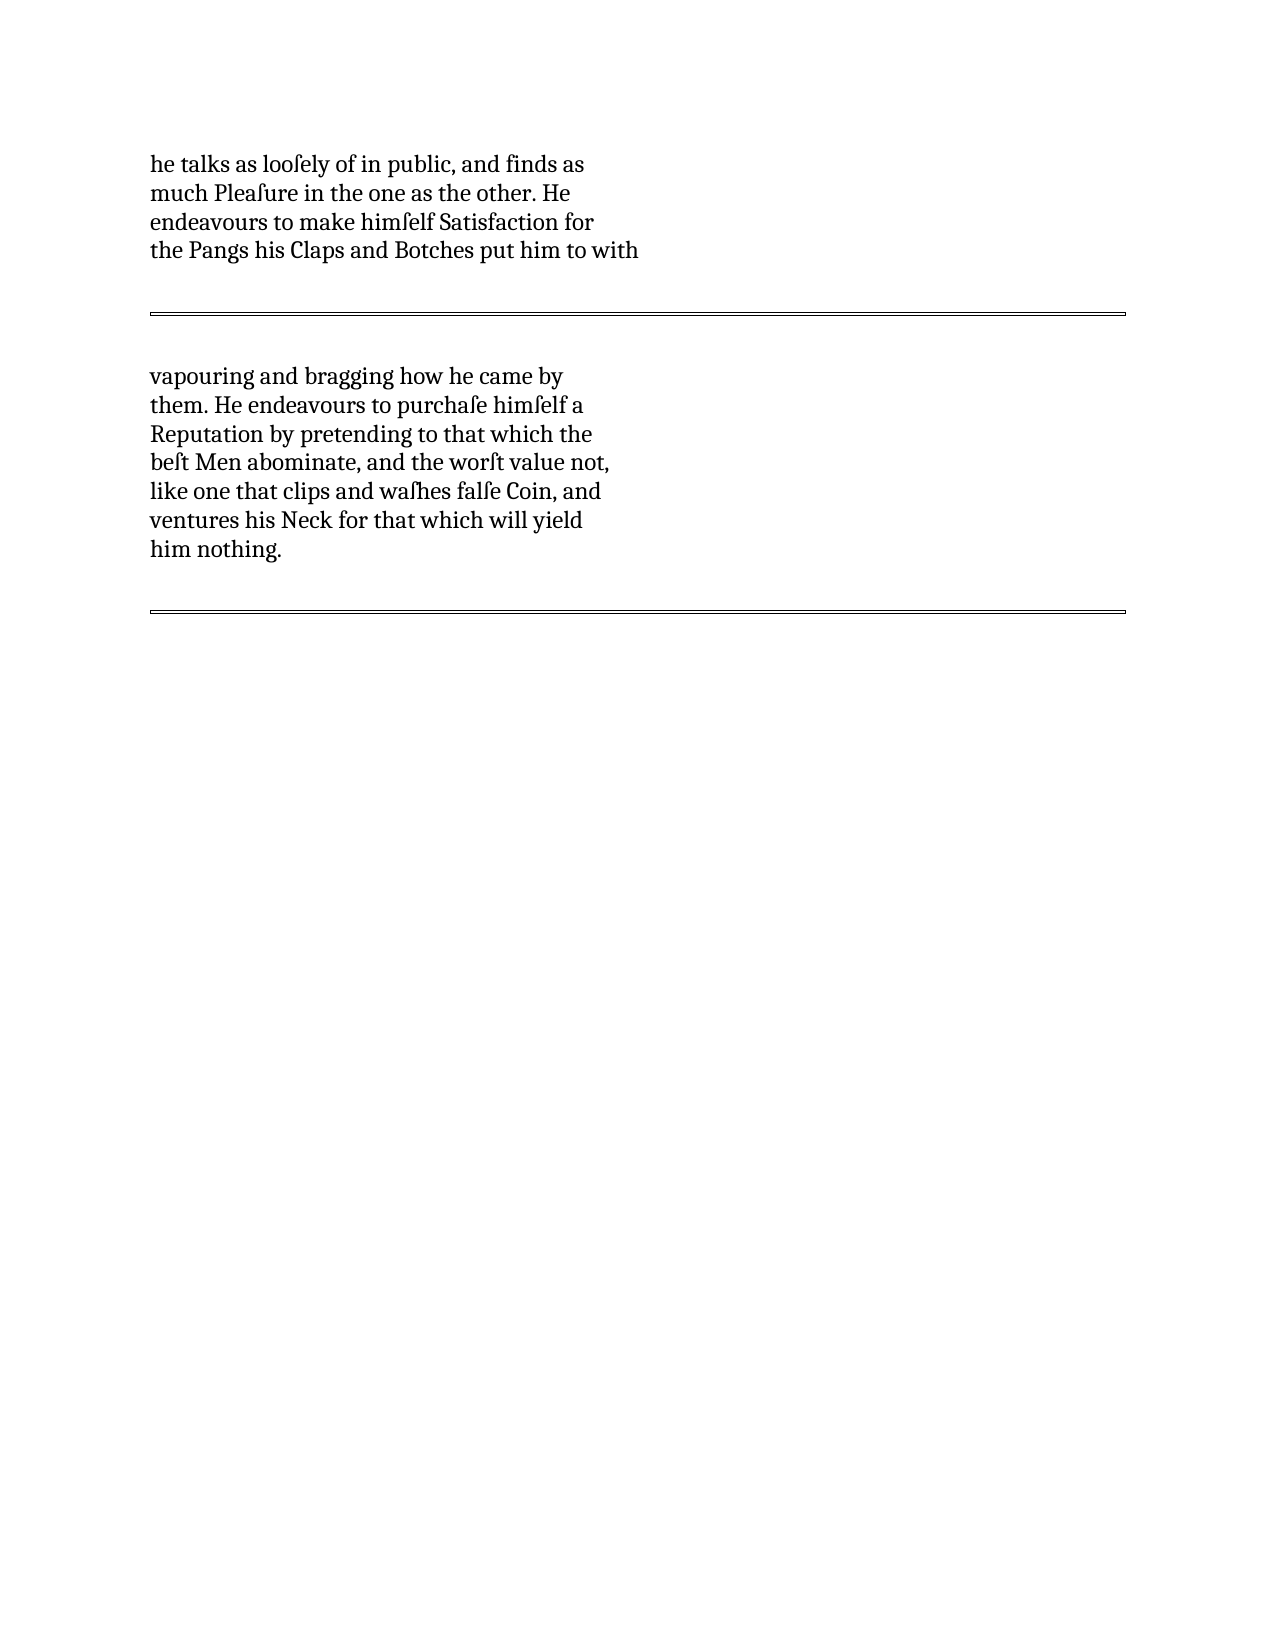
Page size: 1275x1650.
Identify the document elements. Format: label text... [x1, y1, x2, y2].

text vapouring and bragging how he came by them. He endeavours to purchaſe himſelf a Reputation by pretending to that which the beſt Men abominate, and the worſt value not, like one that clips and waſhes falſe Coin, and ventures his Neck for that which will yield him nothing. [150, 362, 1125, 592]
